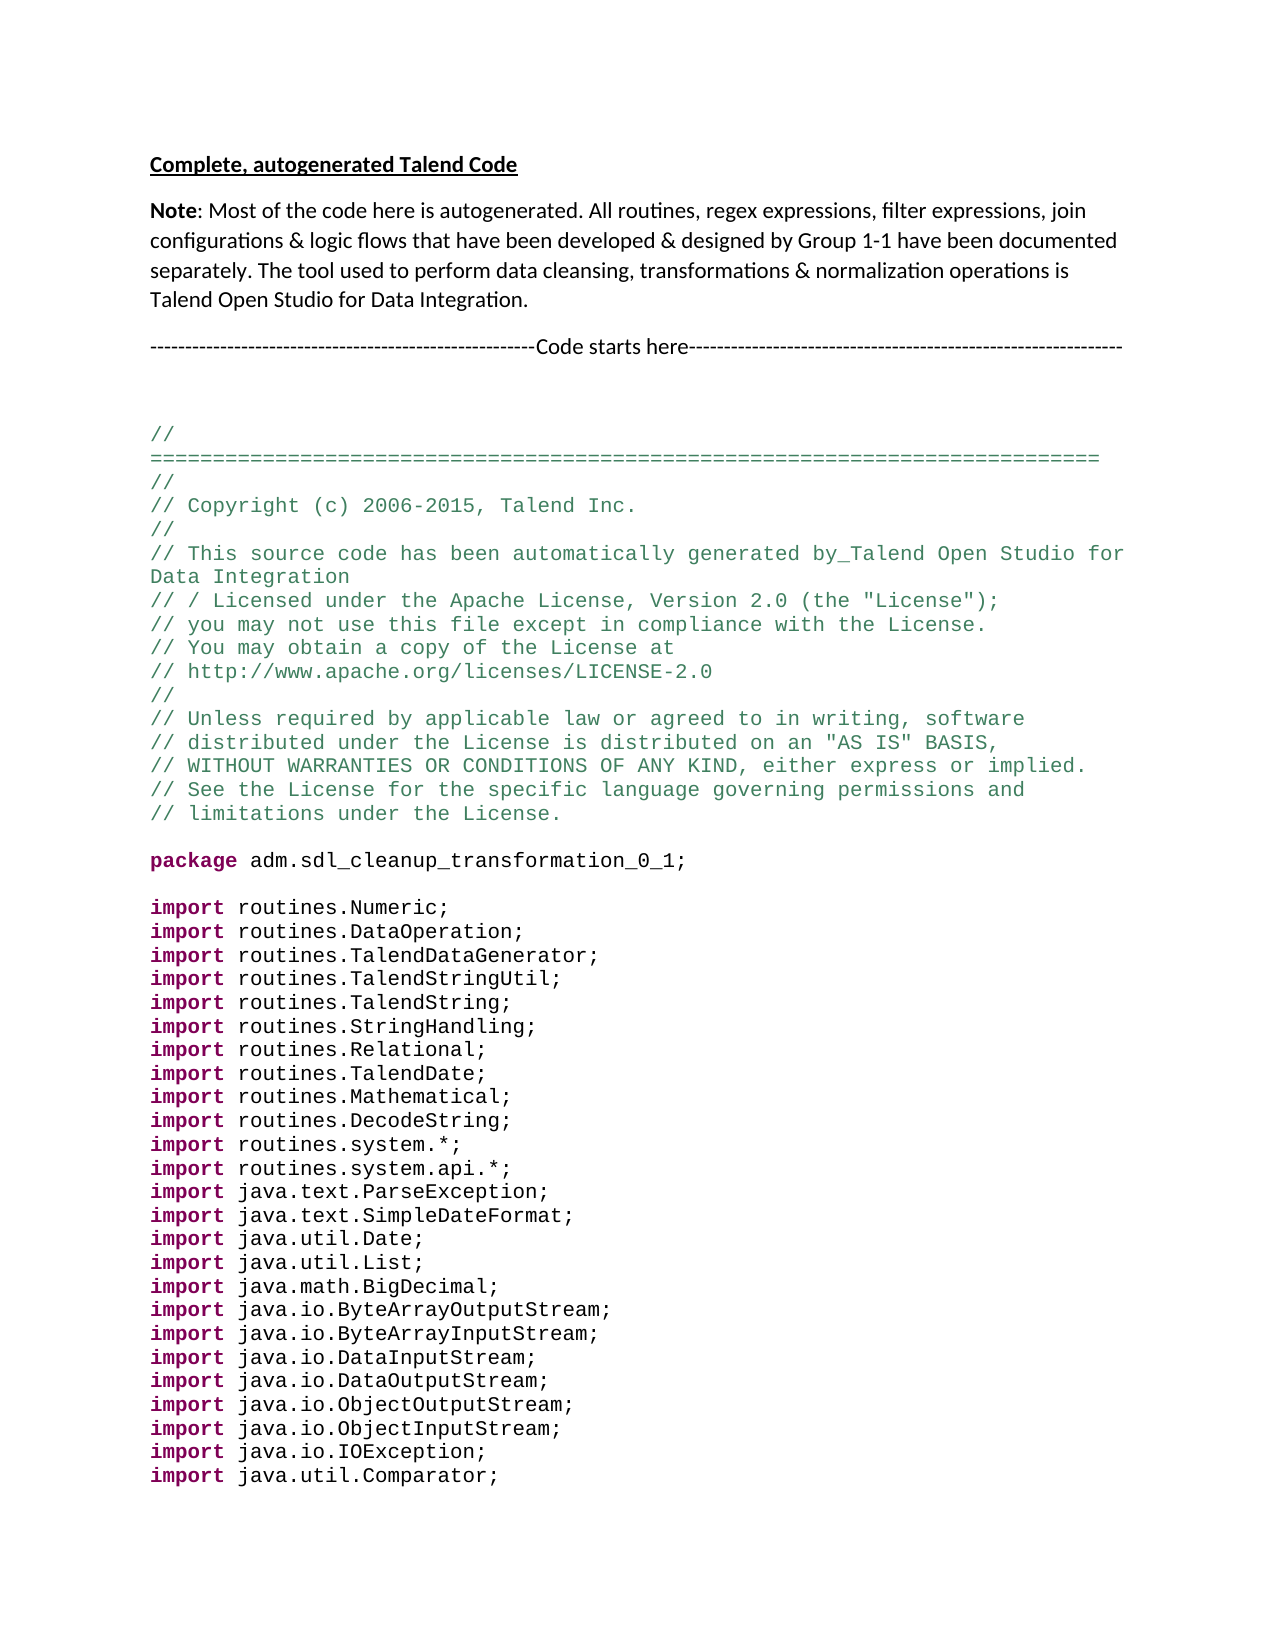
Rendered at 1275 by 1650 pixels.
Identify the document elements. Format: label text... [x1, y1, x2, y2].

text // This source code has been automatically generated by_Talend Open Studio for Data Integration [150, 543, 1125, 590]
text -------------------------------------------------------Code starts here-------------------------------------------------------------- [150, 332, 1125, 360]
text // You may obtain a copy of the License at [150, 637, 1125, 661]
text // [150, 519, 1125, 543]
text // See the License for the specific language governing permissions and [150, 779, 1125, 803]
text import java.io.IOException; [150, 1441, 1125, 1465]
text import java.io.DataOutputStream; [150, 1370, 1125, 1394]
text import routines.StringHandling; [150, 1016, 1125, 1039]
text import java.util.List; [150, 1252, 1125, 1276]
text import java.io.DataInputStream; [150, 1347, 1125, 1370]
text import routines.DecodeString; [150, 1110, 1125, 1134]
text import routines.Relational; [150, 1039, 1125, 1063]
text import routines.Numeric; [150, 897, 1125, 921]
text import routines.TalendDataGenerator; [150, 945, 1125, 968]
text import java.text.SimpleDateFormat; [150, 1205, 1125, 1228]
text // limitations under the License. [150, 803, 1125, 826]
text import java.util.Date; [150, 1228, 1125, 1252]
text package adm.sdl_cleanup_transformation_0_1; [150, 850, 1125, 874]
text import java.io.ObjectOutputStream; [150, 1394, 1125, 1418]
text // / Licensed under the Apache License, Version 2.0 (the "License"); [150, 590, 1125, 614]
text import java.math.BigDecimal; [150, 1276, 1125, 1299]
text // ============================================================================ [150, 424, 1125, 472]
text import routines.system.api.*; [150, 1157, 1125, 1181]
text import java.io.ByteArrayInputStream; [150, 1323, 1125, 1347]
text // distributed under the License is distributed on an "AS IS" BASIS, [150, 732, 1125, 756]
text // http://www.apache.org/licenses/LICENSE-2.0 [150, 661, 1125, 684]
text import routines.TalendStringUtil; [150, 968, 1125, 992]
text import routines.TalendString; [150, 992, 1125, 1016]
text // Copyright (c) 2006-2015, Talend Inc. [150, 495, 1125, 519]
text import routines.TalendDate; [150, 1063, 1125, 1087]
text import java.io.ObjectInputStream; [150, 1418, 1125, 1441]
text import routines.DataOperation; [150, 921, 1125, 945]
text import java.util.Comparator; [150, 1465, 1125, 1488]
text // [150, 472, 1125, 495]
text // you may not use this file except in compliance with the License. [150, 614, 1125, 637]
text import routines.Mathematical; [150, 1087, 1125, 1110]
text import java.text.ParseException; [150, 1181, 1125, 1205]
text Note: Most of the code here is autogenerated. All routines, regex expressions, filter expressions, join configurations & logic flows that have been developed & designed by Group 1-1 have been documented separately. The tool used to perform data cleansing, transformations & normalization operations is Talend Open Studio for Data Integration. [150, 196, 1125, 313]
text import java.io.ByteArrayOutputStream; [150, 1299, 1125, 1323]
text // [150, 684, 1125, 708]
text // WITHOUT WARRANTIES OR CONDITIONS OF ANY KIND, either express or implied. [150, 756, 1125, 779]
text // Unless required by applicable law or agreed to in writing, software [150, 708, 1125, 732]
text import routines.system.*; [150, 1134, 1125, 1157]
text Complete, autogenerated Talend Code [150, 150, 1125, 178]
